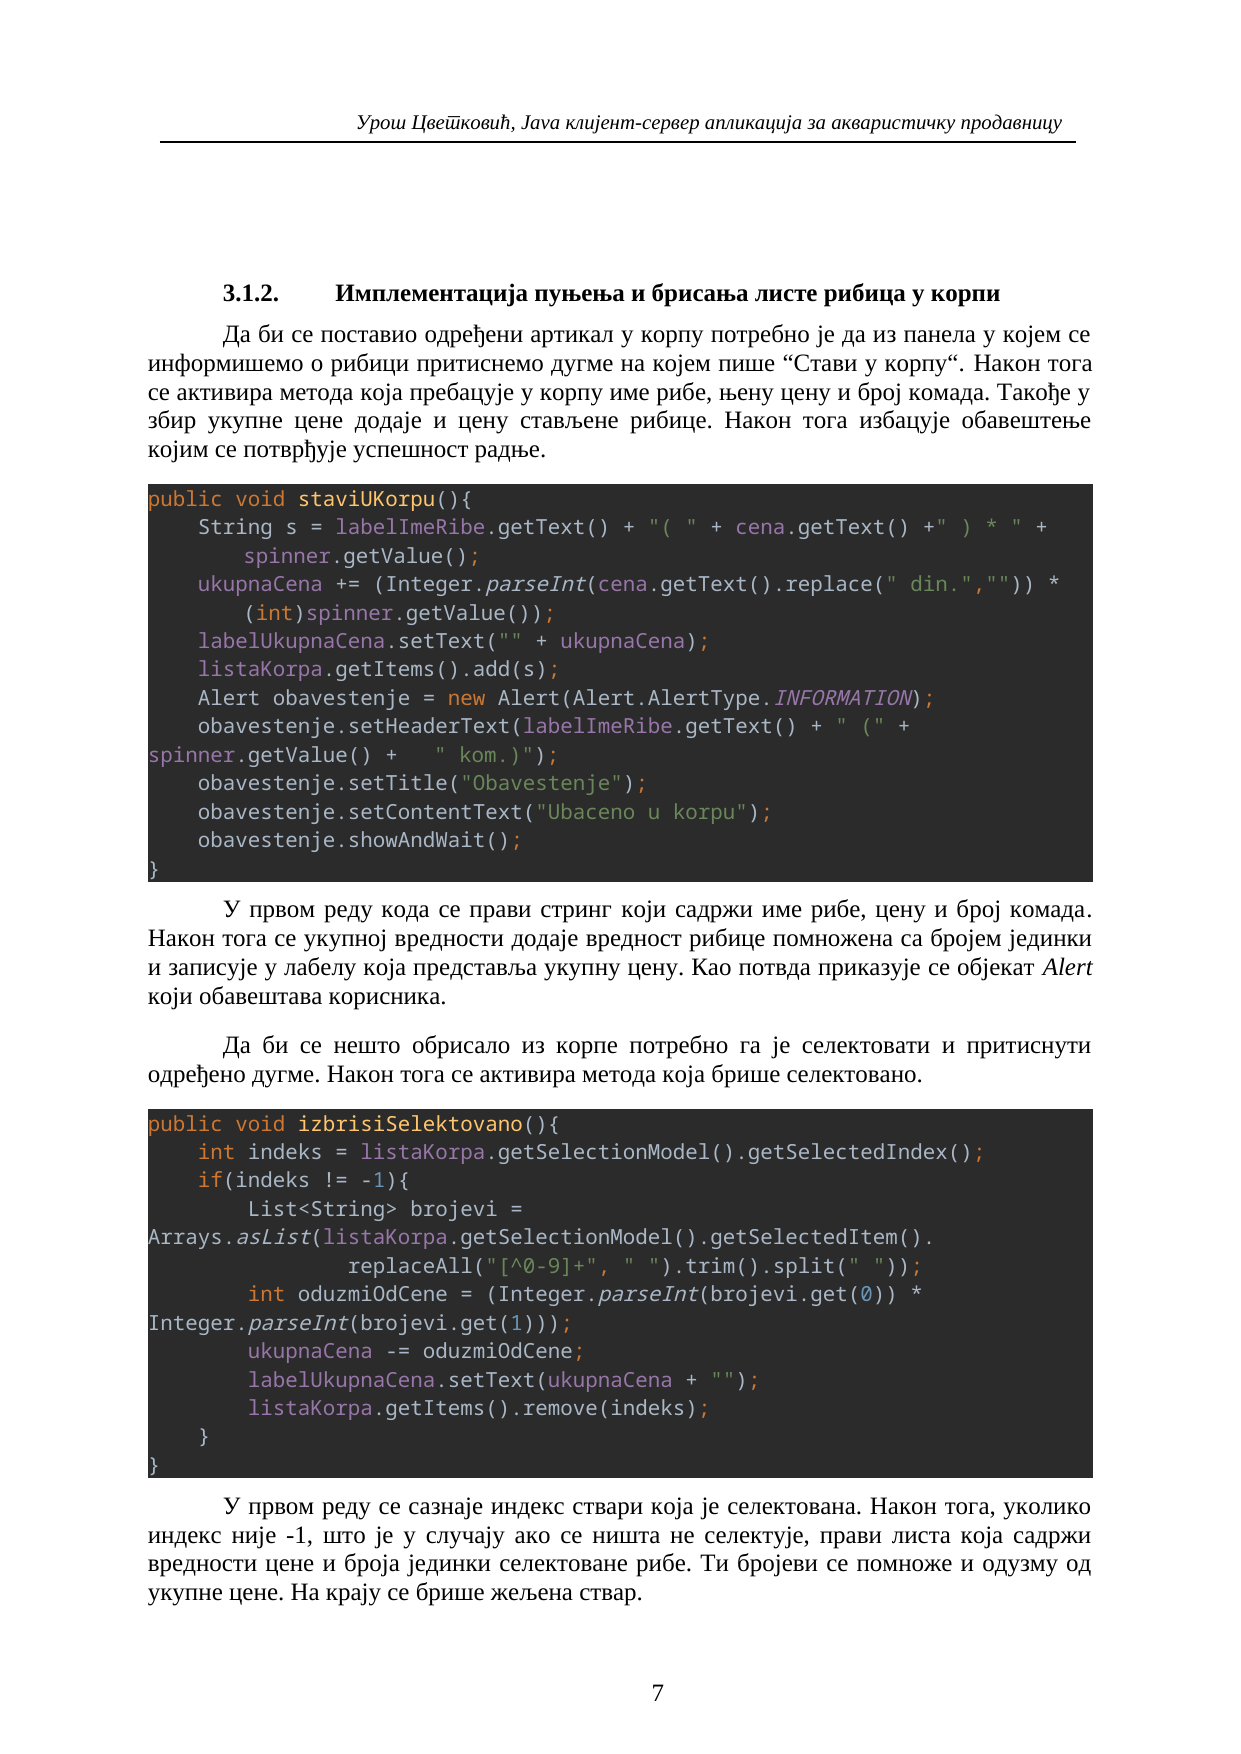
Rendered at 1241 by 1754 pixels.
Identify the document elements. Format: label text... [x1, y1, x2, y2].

text У првом реду се сазнаје индекс ствари која је селектована. Након тога, уколико индекс није -1, што је у случају ако се ништа не селектује, прави листа која садржи вредности цене и броја јединки селектоване рибе. Ти бројеви се помноже и одузму од укупне цене. На крају се брише жељена ствар. [148, 1491, 1093, 1606]
text Да би се поставио одређени артикал у корпу потребно је да из панела у којем се информишемо о рибици притиснемо дугме на којем пише “Стави у корпу“. Након тога се активира метода која пребацује у корпу име рибе, њену цену и број комада. Такође у збир укупне цене додаје и цену стављене рибице. Након тога избацује обавештење којим се потврђује успешност радње. [148, 319, 1093, 463]
text Да би се нешто обрисало из корпе потребно га је селектовати и притиснути одређено дугме. Након тога се активира метода која брише селектовано. [148, 1030, 1093, 1088]
subtitle Имплементација пуњења и брисања листе рибица у корпи [223, 278, 1093, 307]
text public void staviUKorpu(){ String s = labelImeRibe.getText() + "( " + cena.getText() +" ) * " + spinner.getValue(); ukupnaCena += (Integer.parseInt(cena.getText().replace(" din.","")) * (int)spinner.getValue()); labelUkupnaCena.setText("" + ukupnaCena); listaKorpa.getItems().add(s); Alert obavestenje = new Alert(Alert.AlertType.INFORMATION); obavestenje.setHeaderText(labelImeRibe.getText() + " (" + spinner.getValue() + " kom.)"); obavestenje.setTitle("Obavestenje"); obavestenje.setContentText("Ubaceno u korpu"); obavestenje.showAndWait(); } [148, 484, 1093, 882]
text public void izbrisiSelektovano(){ int indeks = listaKorpa.getSelectionModel().getSelectedIndex(); if(indeks != -1){ List<String> brojevi = Arrays.asList(listaKorpa.getSelectionModel().getSelectedItem(). replaceAll("[^0-9]+", " ").trim().split(" ")); int oduzmiOdCene = (Integer.parseInt(brojevi.get(0)) * Integer.parseInt(brojevi.get(1))); ukupnaCena -= oduzmiOdCene; labelUkupnaCena.setText(ukupnaCena + ""); listaKorpa.getItems().remove(indeks); } } [148, 1109, 1093, 1478]
text У првом реду кода се прави стринг који садржи име рибе, цену и број комада. Након тога се укупној вредности додаје вредност рибице помножена са бројем јединки и записује у лабелу која представља укупну цену. Као потвда приказује се објекат Alert који обавештава корисника. [148, 894, 1093, 1009]
